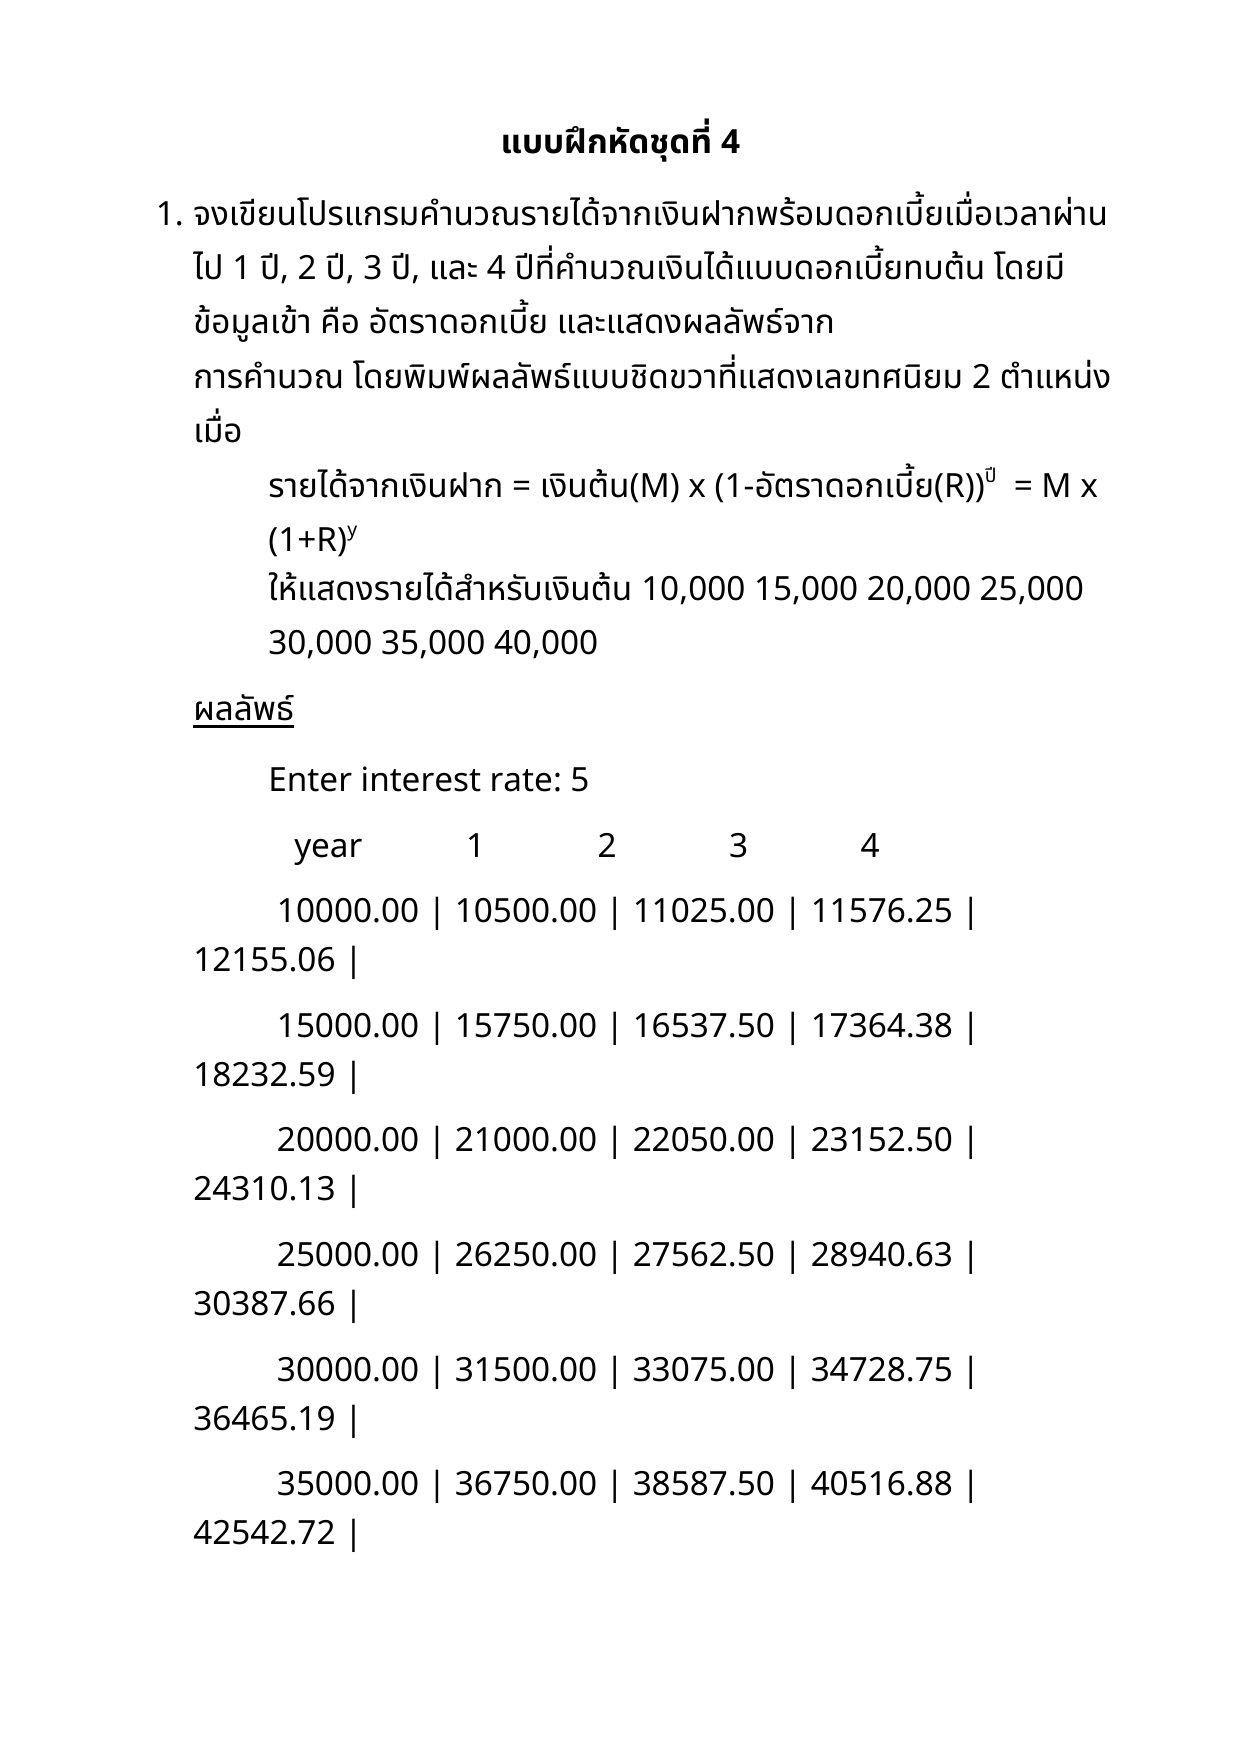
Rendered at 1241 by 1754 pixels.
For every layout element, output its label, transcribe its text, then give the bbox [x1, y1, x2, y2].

text 20000.00 | 21000.00 | 22050.00 | 23152.50 | 24310.13 | [193, 1116, 1122, 1211]
text Enter interest rate: 5 [193, 756, 1122, 801]
list จงเขียนโปรแกรมคำนวณรายได้จากเงินฝากพร้อมดอกเบี้ยเมื่อเวลาผ่านไป 1 ปี, 2 ปี, 3 ปี, และ 4 ปีที่คำนวณเงินได้แบบดอกเบี้ยทบต้น โดยมีข้อมูลเข้า คือ อัตราดอกเบี้ย และแสดงผลลัพธ์จาก การคำนวณ โดยพิมพ์ผลลัพธ์แบบชิดขวาที่แสดงเลขทศนิยม 2 ตำแหน่ง เมื่อ [156, 189, 1122, 458]
text 15000.00 | 15750.00 | 16537.50 | 17364.38 | 18232.59 | [193, 1002, 1122, 1096]
text 35000.00 | 36750.00 | 38587.50 | 40516.88 | 42542.72 | [193, 1460, 1122, 1554]
list ให้แสดงรายได้สำหรับเงินต้น 10,000 15,000 20,000 25,000 30,000 35,000 40,000 [268, 565, 1122, 664]
text 25000.00 | 26250.00 | 27562.50 | 28940.63 | 30387.66 | [193, 1231, 1122, 1325]
text แบบฝึกหัดชุดที่ 4 [118, 118, 1122, 169]
text year 1 2 3 4 [193, 821, 1122, 867]
text 10000.00 | 10500.00 | 11025.00 | 11576.25 | 12155.06 | [193, 887, 1122, 981]
text ผลลัพธ์ [118, 685, 1122, 735]
text 30000.00 | 31500.00 | 33075.00 | 34728.75 | 36465.19 | [193, 1345, 1122, 1440]
list รายได้จากเงินฝาก = เงินต้น(M) x (1-อัตราดอกเบี้ย(R))ปี = M x (1+R)y [268, 462, 1122, 561]
